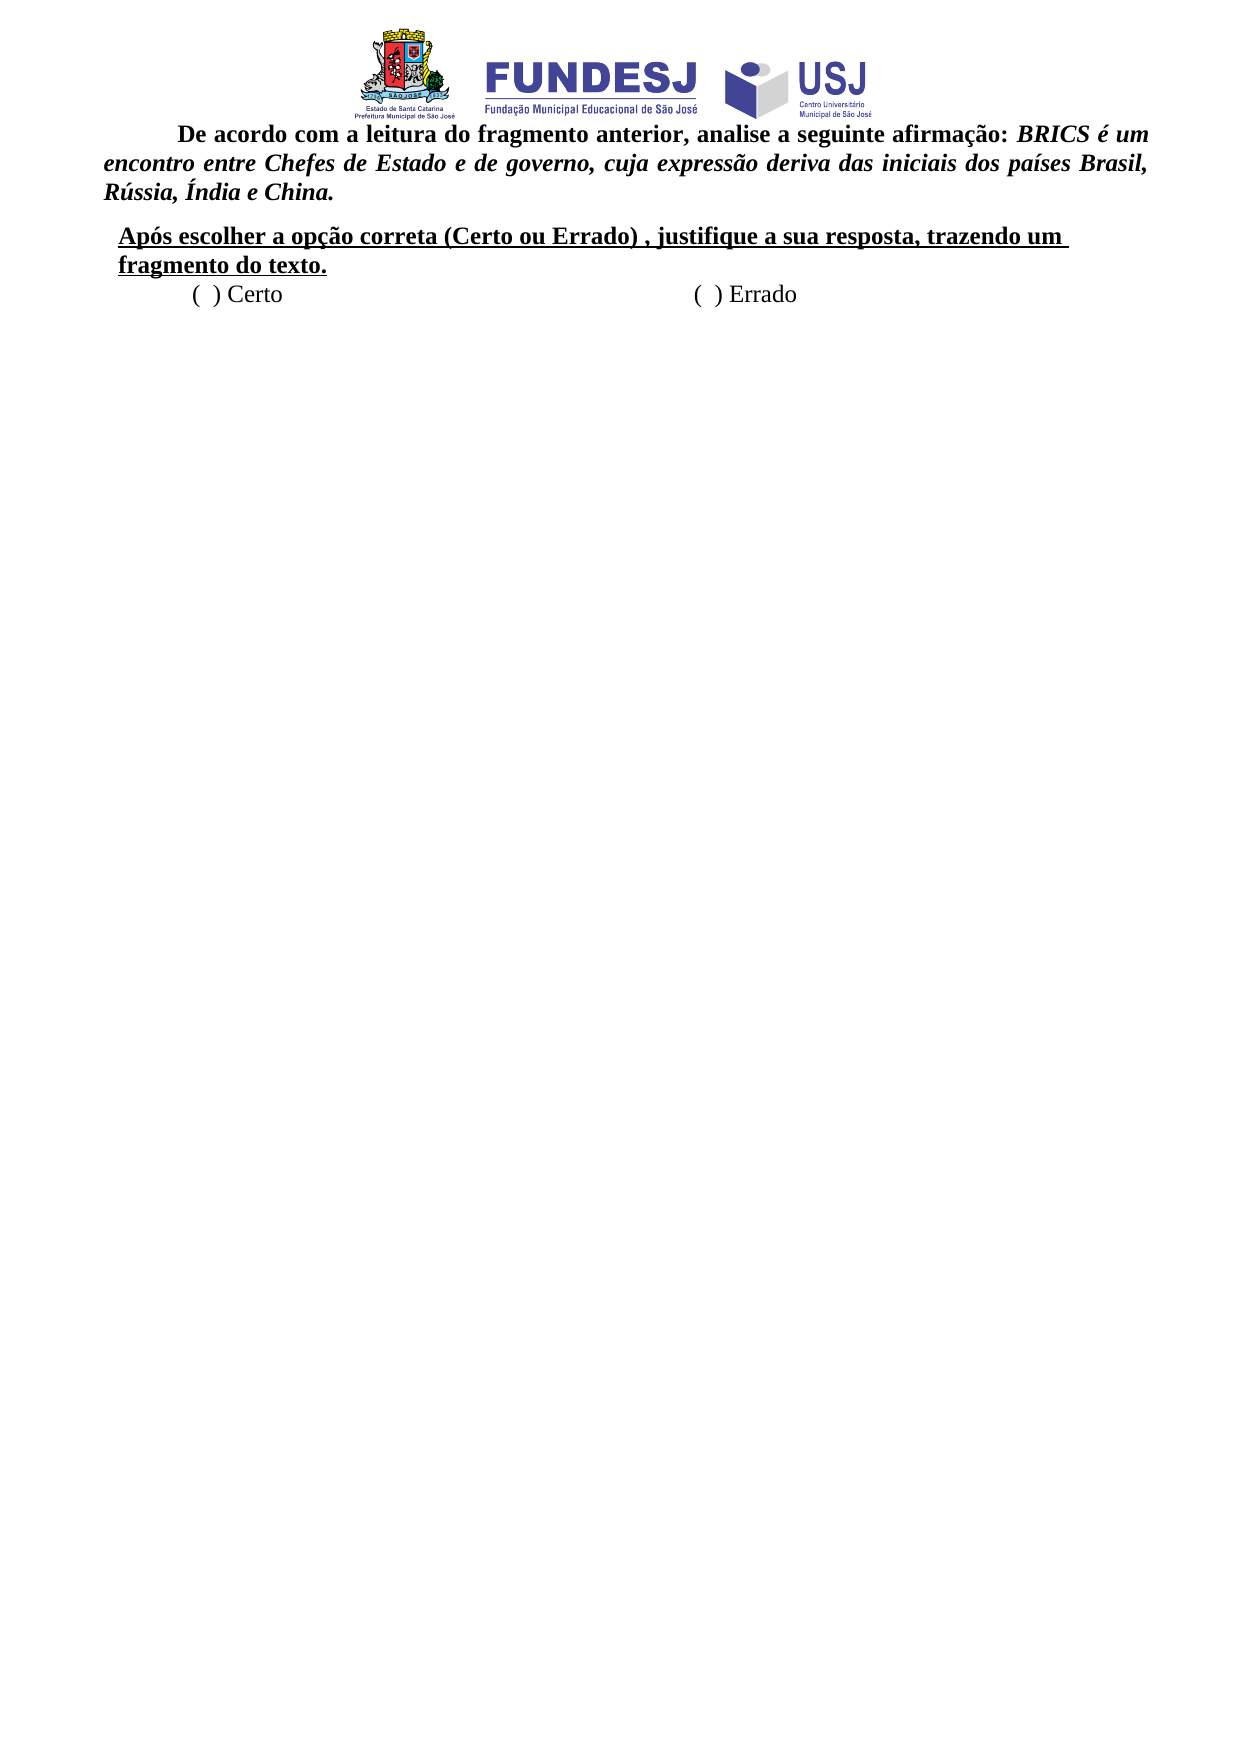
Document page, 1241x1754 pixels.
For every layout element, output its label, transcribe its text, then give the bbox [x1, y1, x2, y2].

text ( ) Certo ( ) Errado [118, 279, 1152, 307]
text De acordo com a leitura do fragmento anterior, analise a seguinte afirmação: BRICS é um encontro entre Chefes de Estado e de governo, cuja expressão deriva das iniciais dos países Brasil, Rússia, Índia e China. [103, 119, 1152, 206]
text Após escolher a opção correta (Certo ou Errado) , justifique a sua resposta, trazendo um fragmento do texto. [118, 221, 1152, 279]
picture [354, 28, 872, 120]
